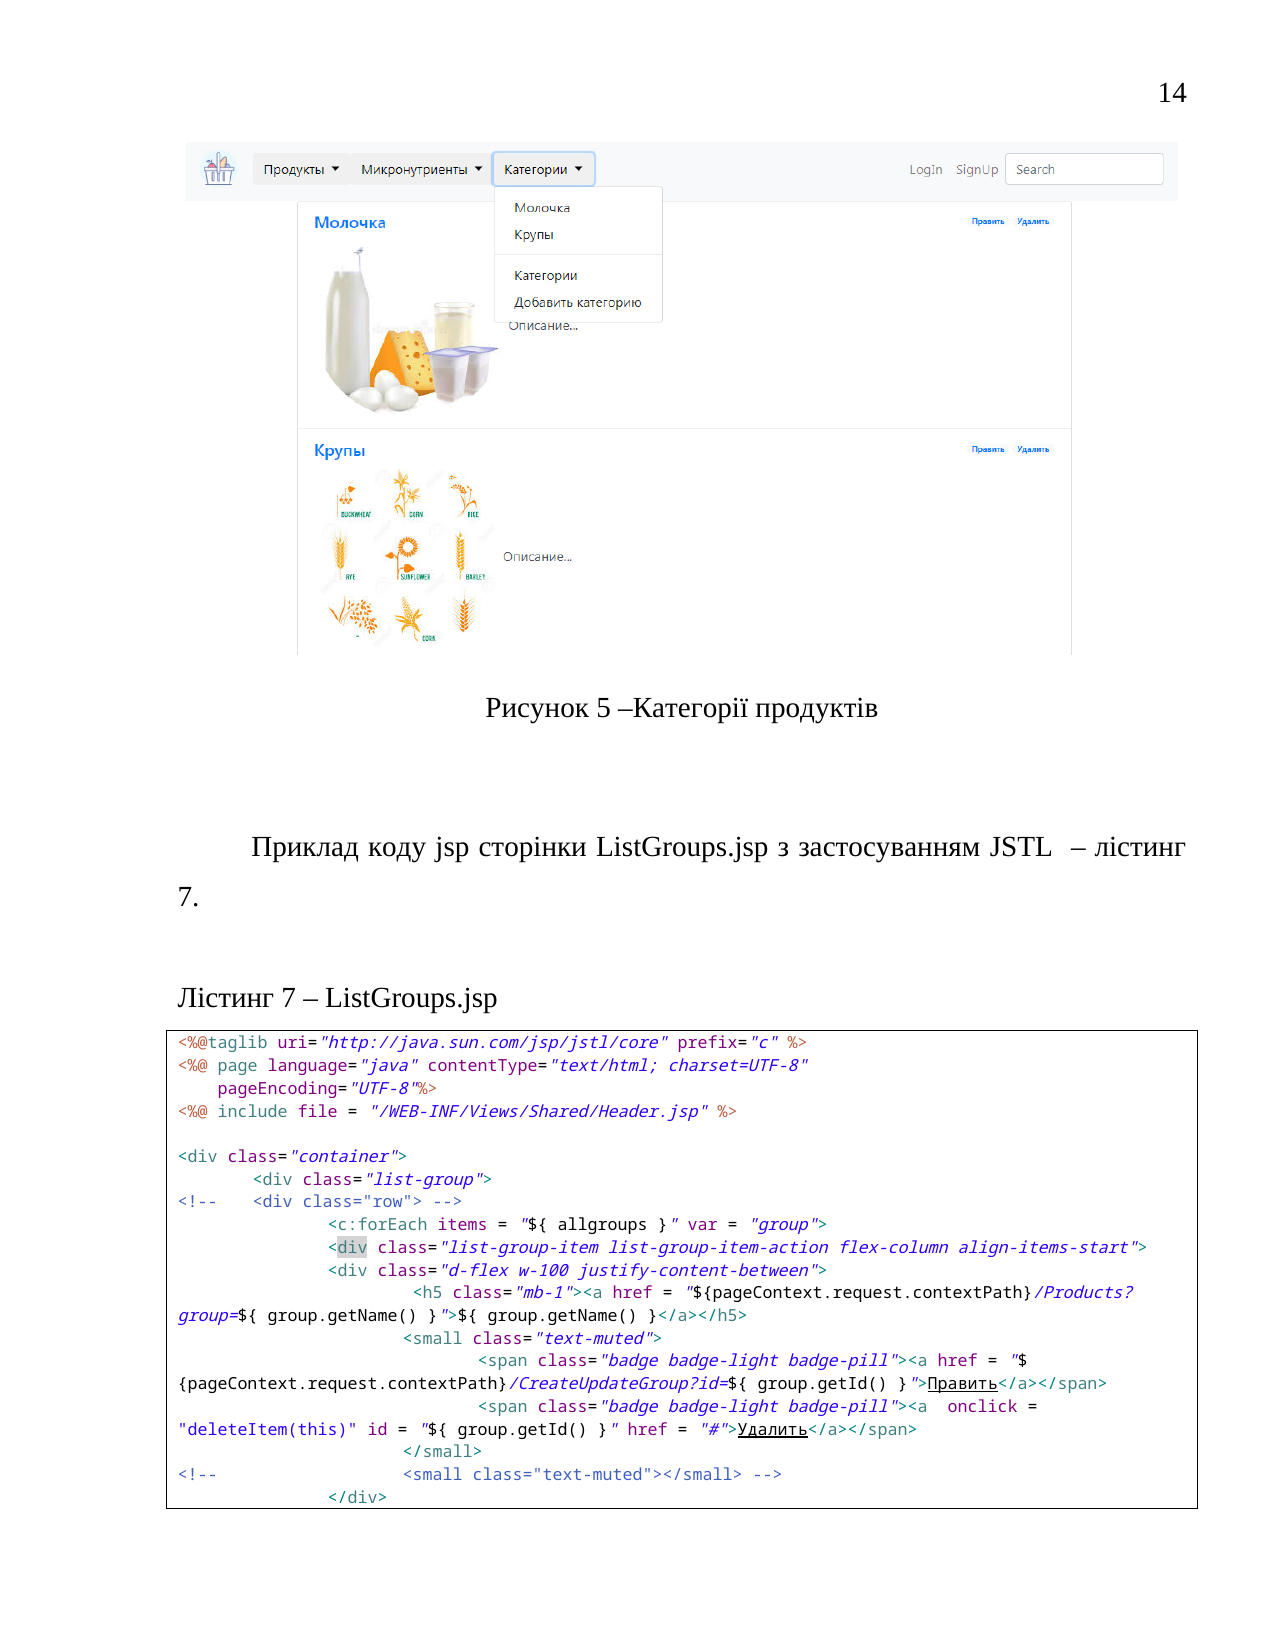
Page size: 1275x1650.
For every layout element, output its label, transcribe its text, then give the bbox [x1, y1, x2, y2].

text Приклад коду jsp сторінки ListGroups.jsp з застосуванням JSTL – лістинг 7. [177, 829, 1186, 913]
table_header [167, 1031, 1197, 1508]
text Лістинг 7 – ListGroups.jsp [177, 980, 1186, 1013]
text Рисунок 5 –Категорії продуктів [177, 691, 1186, 724]
picture [185, 142, 1178, 655]
